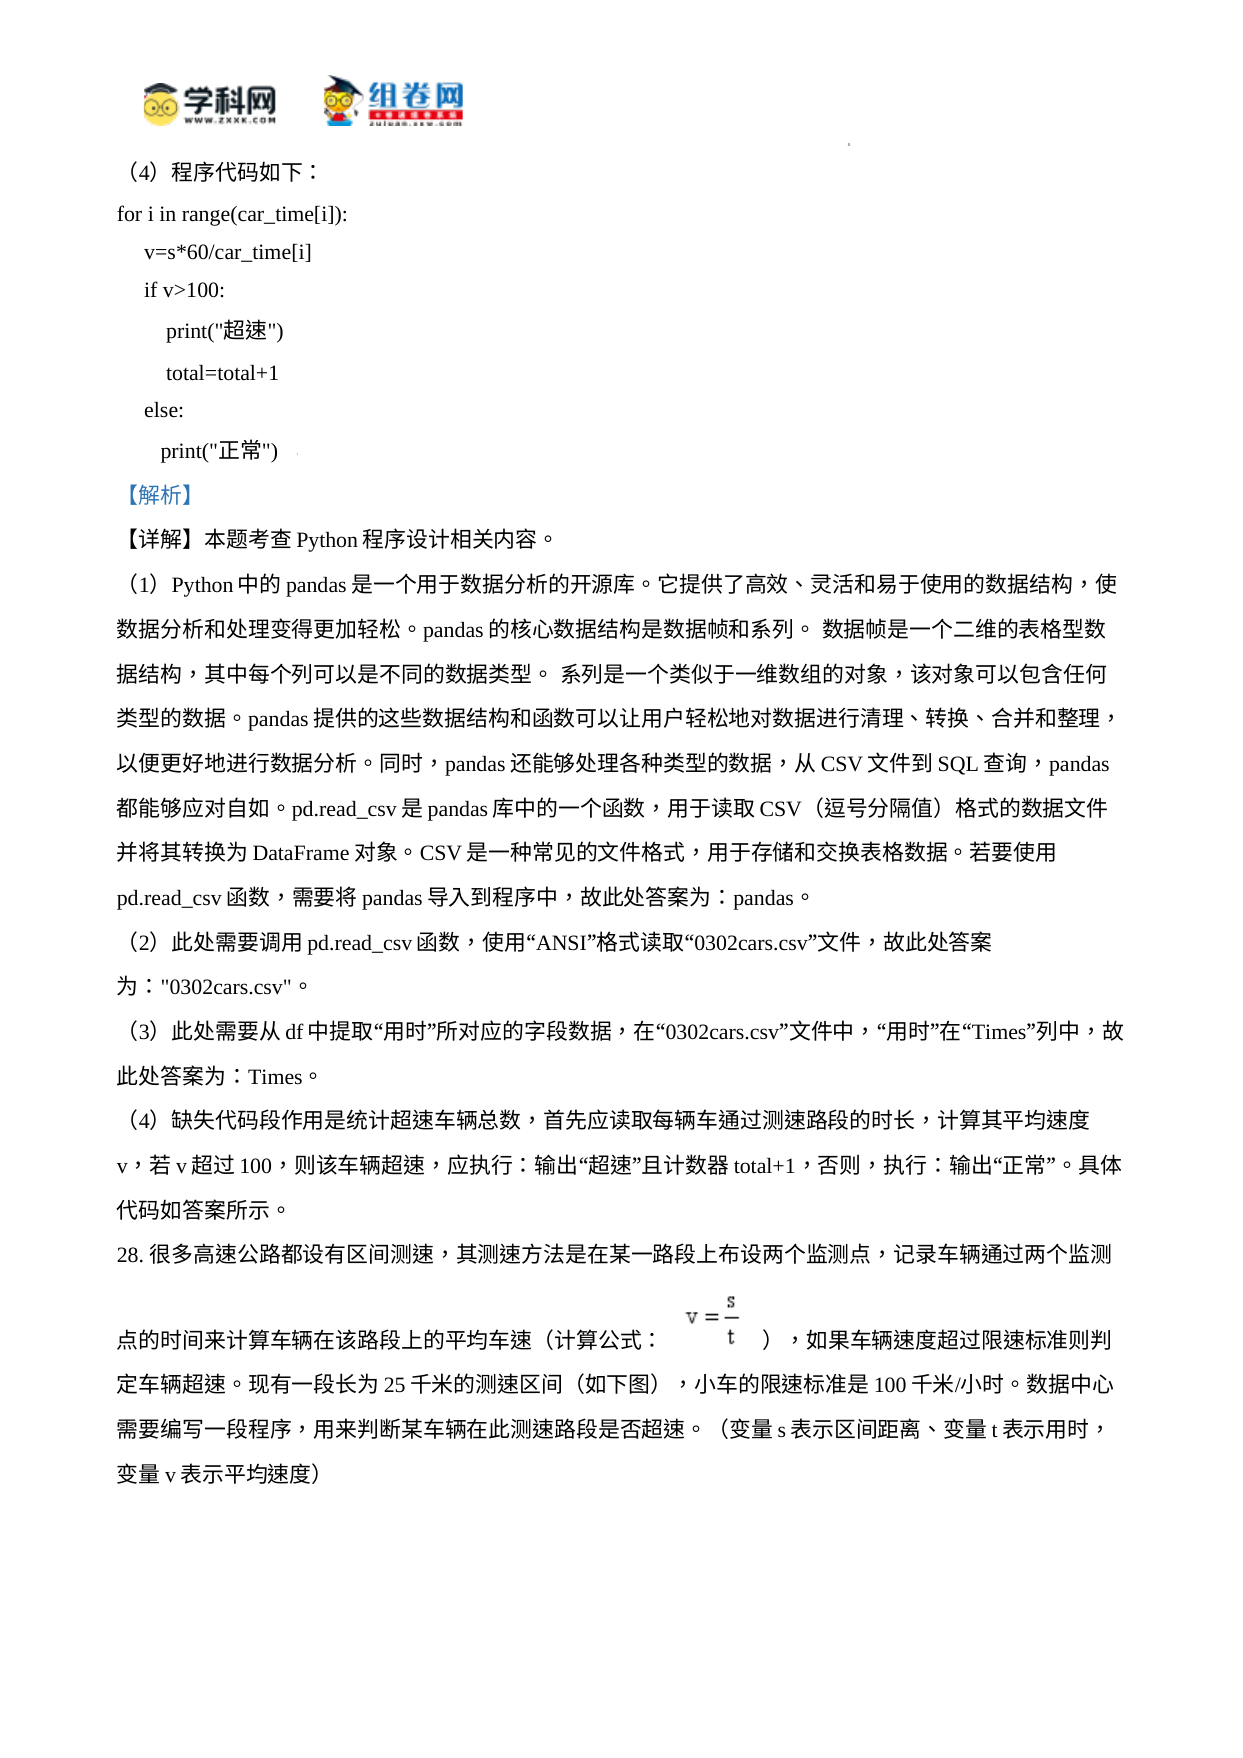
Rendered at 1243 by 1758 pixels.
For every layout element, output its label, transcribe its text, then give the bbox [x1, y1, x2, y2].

text （2）此处需要调用pd.read_csv函数，使用“ANSI”格式读取“0302cars.csv”文件，故此处答案为："0302cars.csv"。 [117, 927, 1126, 1001]
text if v>100: [117, 277, 1126, 302]
text for i in range(car_time[i]): [117, 201, 1126, 227]
text 【解析】 [117, 480, 1126, 509]
text （4）程序代码如下： [117, 157, 1126, 186]
picture [323, 75, 463, 126]
text total=total+1 [117, 359, 1126, 385]
text 28. 很多高速公路都设有区间测速，其测速方法是在某一路段上布设两个监测点，记录车辆通过两个监测点的时间来计算车辆在该路段上的平均车速（计算公式：），如果车辆速度超过限速标准则判定车辆超速。现有一段长为25千米的测速区间（如下图），小车的限速标准是100千米/小时。数据中心需要编写一段程序，用来判断某车辆在此测速路段是否超速。（变量s表示区间距离、变量t表示用时，变量v表示平均速度） [117, 1239, 1126, 1489]
text 【详解】本题考查Python程序设计相关内容。 [117, 524, 1126, 554]
text （3）此处需要从df中提取“用时”所对应的字段数据，在“0302cars.csv”文件中，“用时”在“Times”列中，故此处答案为：Times。 [117, 1016, 1126, 1091]
text （4）缺失代码段作用是统计超速车辆总数，首先应读取每辆车通过测速路段的时长，计算其平均速度v，若v超过100，则该车辆超速，应执行：输出“超速”且计数器total+1，否则，执行：输出“正常”。具体代码如答案所示。 [117, 1105, 1126, 1224]
picture [682, 1284, 744, 1349]
text else: [117, 397, 1126, 422]
text （1）Python中的pandas是一个用于数据分析的开源库。它提供了高效、灵活和易于使用的数据结构，使数据分析和处理变得更加轻松。pandas的核心数据结构是数据帧和系列。 数据帧是一个二维的表格型数据结构，其中每个列可以是不同的数据类型。 系列是一个类似于一维数组的对象，该对象可以包含任何类型的数据。pandas提供的这些数据结构和函数可以让用户轻松地对数据进行清理、转换、合并和整理，以便更好地进行数据分析。同时，pandas还能够处理各种类型的数据，从CSV文件到SQL查询，pandas都能够应对自如。pd.read_csv是pandas库中的一个函数，用于读取CSV（逗号分隔值）格式的数据文件并将其转换为DataFrame对象。CSV是一种常见的文件格式，用于存储和交换表格数据。若要使用pd.read_csv函数，需要将pandas导入到程序中，故此处答案为：pandas。 [117, 569, 1126, 912]
text v=s*60/car_time[i] [117, 239, 1126, 264]
picture [143, 83, 277, 126]
text print("正常") [117, 435, 1126, 465]
text print("超速") [117, 315, 1126, 344]
